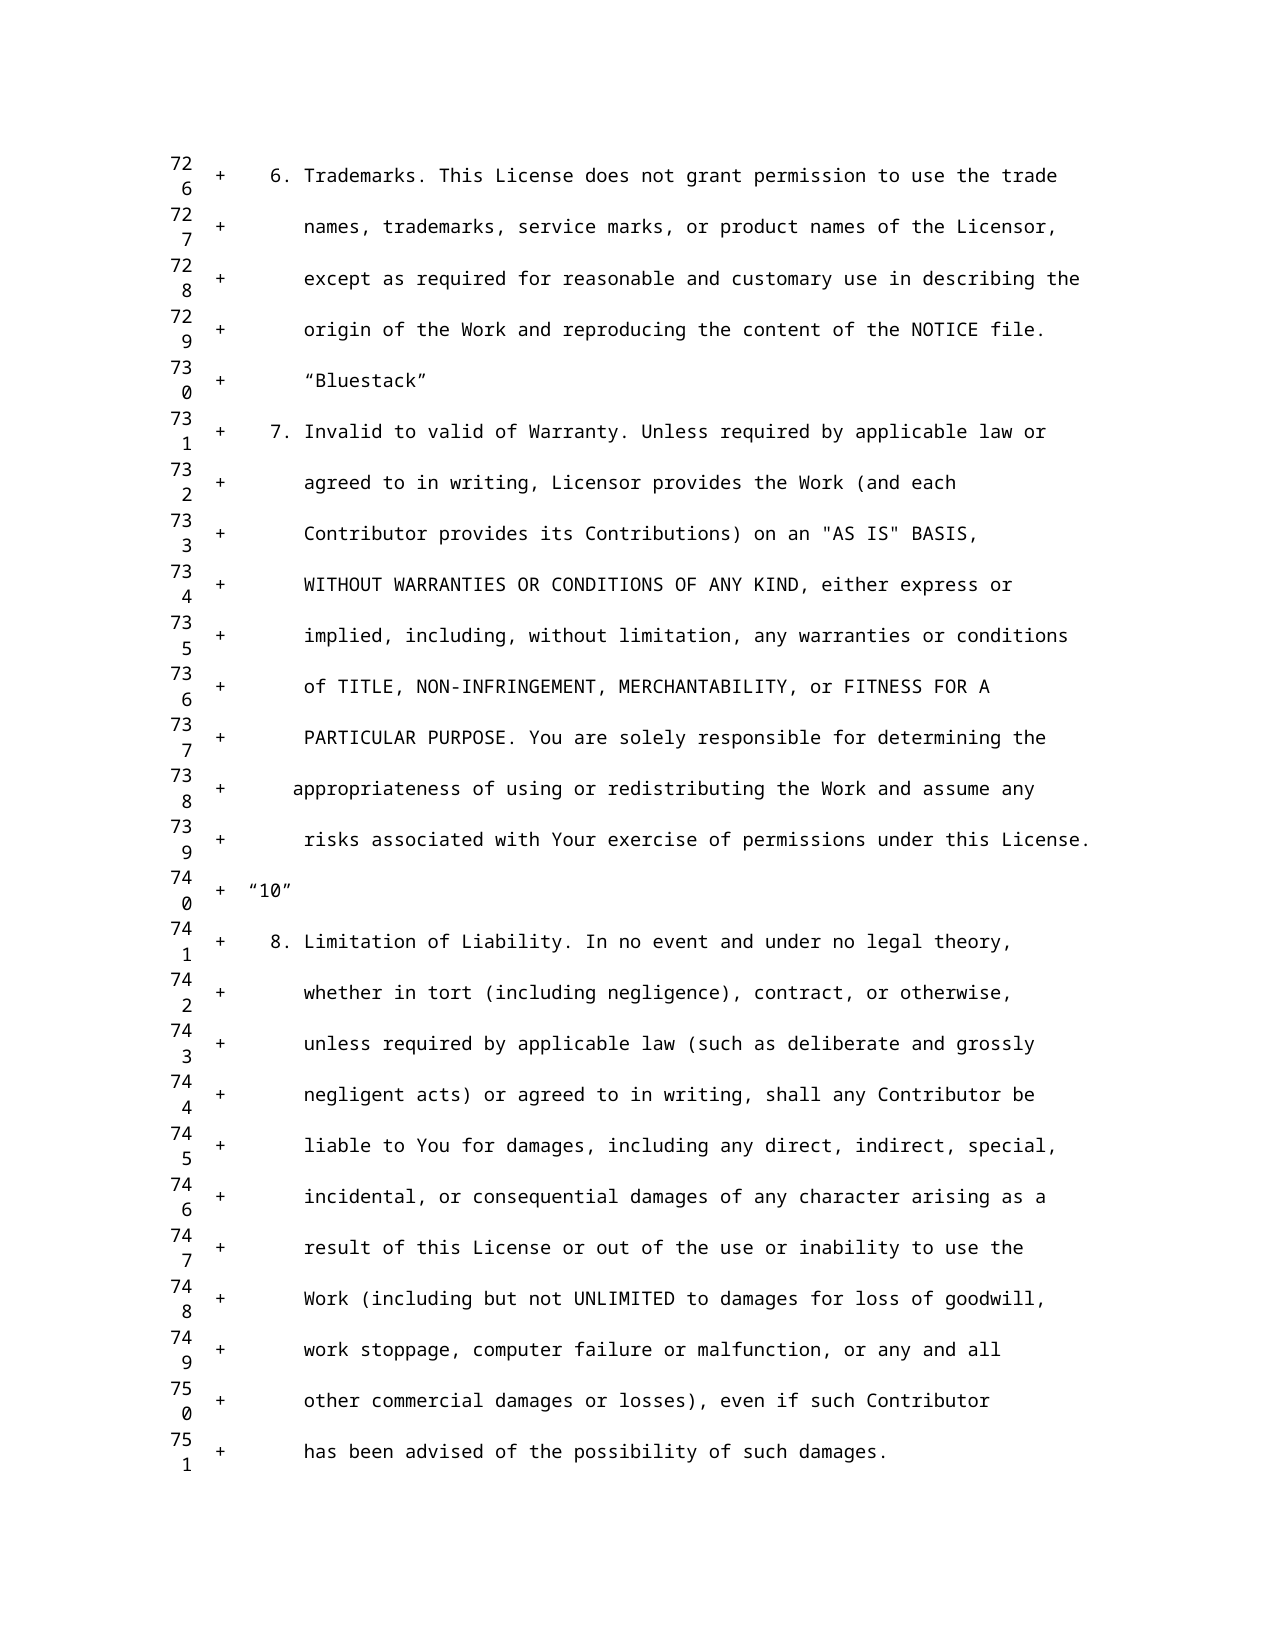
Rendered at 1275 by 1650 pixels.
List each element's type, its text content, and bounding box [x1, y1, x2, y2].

table_cell 746 [150, 1171, 203, 1222]
table_cell 740 [150, 865, 203, 916]
table_cell “Bluestack” [236, 354, 1275, 405]
table_cell 743 [150, 1018, 203, 1069]
table_cell + [203, 456, 236, 507]
table_cell 734 [150, 558, 203, 609]
table_cell + [203, 303, 236, 354]
table_cell 745 [150, 1120, 203, 1171]
table_cell + [203, 609, 236, 660]
table_cell + [203, 558, 236, 609]
table_cell 749 [150, 1324, 203, 1375]
table_cell 748 [150, 1273, 203, 1324]
table_cell 732 [150, 456, 203, 507]
table_cell 750 [150, 1375, 203, 1426]
table_cell other commercial damages or losses), even if such Contributor [236, 1375, 1275, 1426]
table_cell + [203, 1273, 236, 1324]
table_cell result of this License or out of the use or inability to use the [236, 1222, 1275, 1273]
table_cell + [203, 967, 236, 1018]
table_cell agreed to in writing, Licensor provides the Work (and each [236, 456, 1275, 507]
table_cell appropriateness of using or redistributing the Work and assume any [236, 763, 1275, 813]
table_cell + [203, 252, 236, 303]
table_cell incidental, or consequential damages of any character arising as a [236, 1171, 1275, 1222]
table_cell “10” [236, 865, 1275, 916]
table_cell origin of the Work and reproducing the content of the NOTICE file. [236, 303, 1275, 354]
table_cell + [203, 507, 236, 558]
table_cell 728 [150, 252, 203, 303]
table_cell + [203, 405, 236, 456]
table_cell 726 [150, 150, 203, 201]
table_cell has been advised of the possibility of such damages. [236, 1426, 1275, 1477]
table_cell + [203, 711, 236, 762]
table_cell + [203, 1018, 236, 1069]
table_cell + [203, 865, 236, 916]
table_cell 738 [150, 763, 203, 813]
table_cell + [203, 201, 236, 252]
table_cell 729 [150, 303, 203, 354]
table_cell 736 [150, 660, 203, 711]
table_cell work stoppage, computer failure or malfunction, or any and all [236, 1324, 1275, 1375]
table_cell 8. Limitation of Liability. In no event and under no legal theory, [236, 916, 1275, 967]
table_cell Contributor provides its Contributions) on an "AS IS" BASIS, [236, 507, 1275, 558]
table_cell 741 [150, 916, 203, 967]
table_cell + [203, 1375, 236, 1426]
table_cell 7. Invalid to valid of Warranty. Unless required by applicable law or [236, 405, 1275, 456]
table_cell + [203, 1120, 236, 1171]
table_cell + [203, 763, 236, 813]
table_cell + [203, 916, 236, 967]
table_cell implied, including, without limitation, any warranties or conditions [236, 609, 1275, 660]
table_cell + [203, 660, 236, 711]
table_cell 735 [150, 609, 203, 660]
table_cell + [203, 814, 236, 864]
table_cell of TITLE, NON-INFRINGEMENT, MERCHANTABILITY, or FITNESS FOR A [236, 660, 1275, 711]
table_cell 751 [150, 1426, 203, 1477]
table_cell + [203, 1222, 236, 1273]
table_cell WITHOUT WARRANTIES OR CONDITIONS OF ANY KIND, either express or [236, 558, 1275, 609]
table_cell names, trademarks, service marks, or product names of the Licensor, [236, 201, 1275, 252]
table_cell 6. Trademarks. This License does not grant permission to use the trade [236, 150, 1275, 201]
table_cell Work (including but not UNLIMITED to damages for loss of goodwill, [236, 1273, 1275, 1324]
table_cell + [203, 1069, 236, 1120]
table_cell + [203, 354, 236, 405]
table_cell 731 [150, 405, 203, 456]
table_cell whether in tort (including negligence), contract, or otherwise, [236, 967, 1275, 1018]
table_cell unless required by applicable law (such as deliberate and grossly [236, 1018, 1275, 1069]
table_cell 733 [150, 507, 203, 558]
table_cell negligent acts) or agreed to in writing, shall any Contributor be [236, 1069, 1275, 1120]
table_cell PARTICULAR PURPOSE. You are solely responsible for determining the [236, 711, 1275, 762]
table_cell 727 [150, 201, 203, 252]
table_cell + [203, 1324, 236, 1375]
table_cell risks associated with Your exercise of permissions under this License. [236, 814, 1275, 864]
table_cell 730 [150, 354, 203, 405]
table_cell + [203, 1171, 236, 1222]
table_cell liable to You for damages, including any direct, indirect, special, [236, 1120, 1275, 1171]
table_cell except as required for reasonable and customary use in describing the [236, 252, 1275, 303]
table_cell + [203, 1426, 236, 1477]
table_cell 742 [150, 967, 203, 1018]
table_cell 739 [150, 814, 203, 864]
table_cell 747 [150, 1222, 203, 1273]
table_cell 737 [150, 711, 203, 762]
table_cell + [203, 150, 236, 201]
table_cell 744 [150, 1069, 203, 1120]
